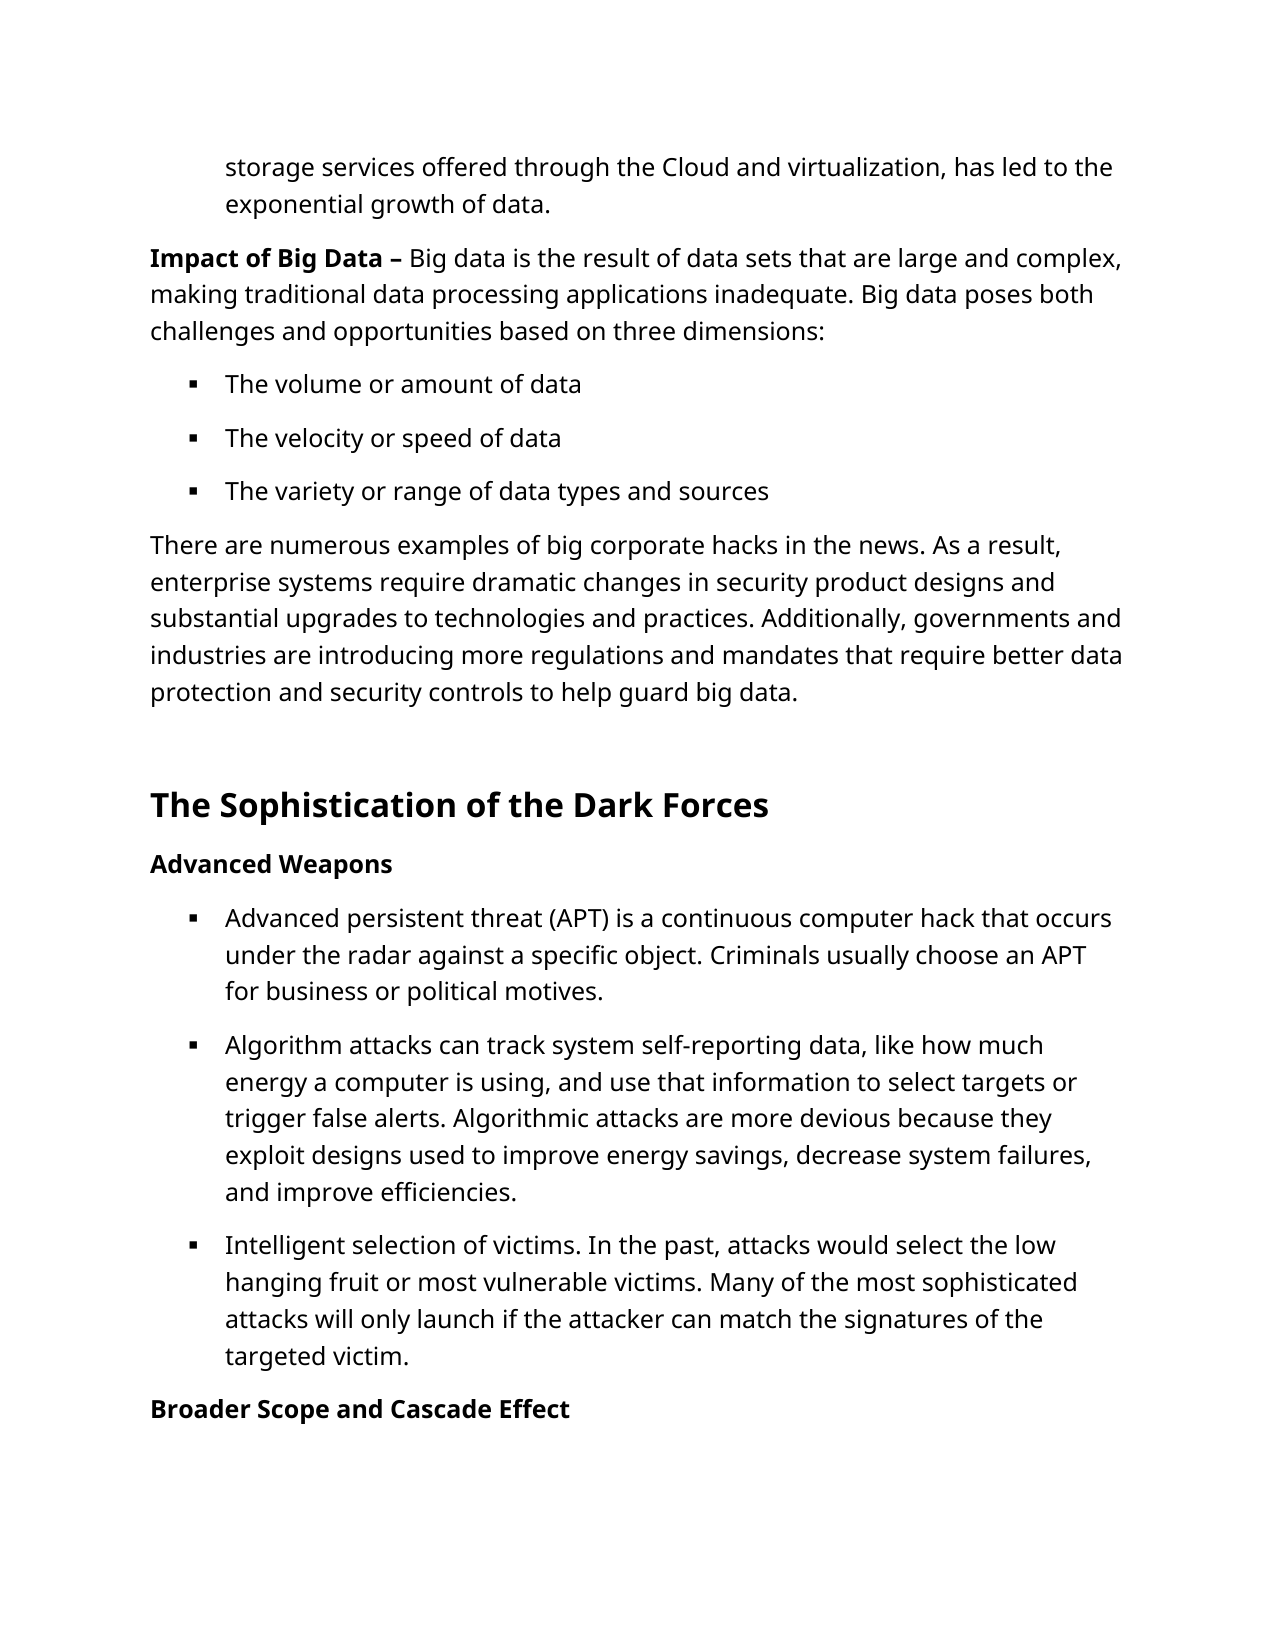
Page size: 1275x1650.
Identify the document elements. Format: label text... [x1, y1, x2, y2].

text Advanced Weapons [150, 847, 1125, 881]
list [187, 150, 1125, 221]
list The volume or amount of data [187, 367, 1125, 401]
text The Sophistication of the Dark Forces [150, 781, 1125, 827]
text There are numerous examples of big corporate hacks in the news. As a result, enterprise systems require dramatic changes in security product designs and substantial upgrades to technologies and practices. Additionally, governments and industries are introducing more regulations and mandates that require better data protection and security controls to help guard big data. [150, 527, 1125, 709]
list Advanced persistent threat (APT) is a continuous computer hack that occurs under the radar against a specific object. Criminals usually choose an APT for business or political motives. [187, 901, 1125, 1008]
text Impact of Big Data – Big data is the result of data sets that are large and complex, making traditional data processing applications inadequate. Big data poses both challenges and opportunities based on three dimensions: [150, 240, 1125, 348]
list The velocity or speed of data [187, 421, 1125, 455]
list The variety or range of data types and sources [187, 474, 1125, 508]
list Algorithm attacks can track system self-reporting data, like how much energy a computer is using, and use that information to select targets or trigger false alerts. Algorithmic attacks are more devious because they exploit designs used to improve energy savings, decrease system failures, and improve efficiencies. [187, 1027, 1125, 1209]
list Intelligent selection of victims. In the past, attacks would select the low hanging fruit or most vulnerable victims. Many of the most sophisticated attacks will only launch if the attacker can match the signatures of the targeted victim. [187, 1228, 1125, 1372]
text Broader Scope and Cascade Effect [150, 1392, 1125, 1426]
